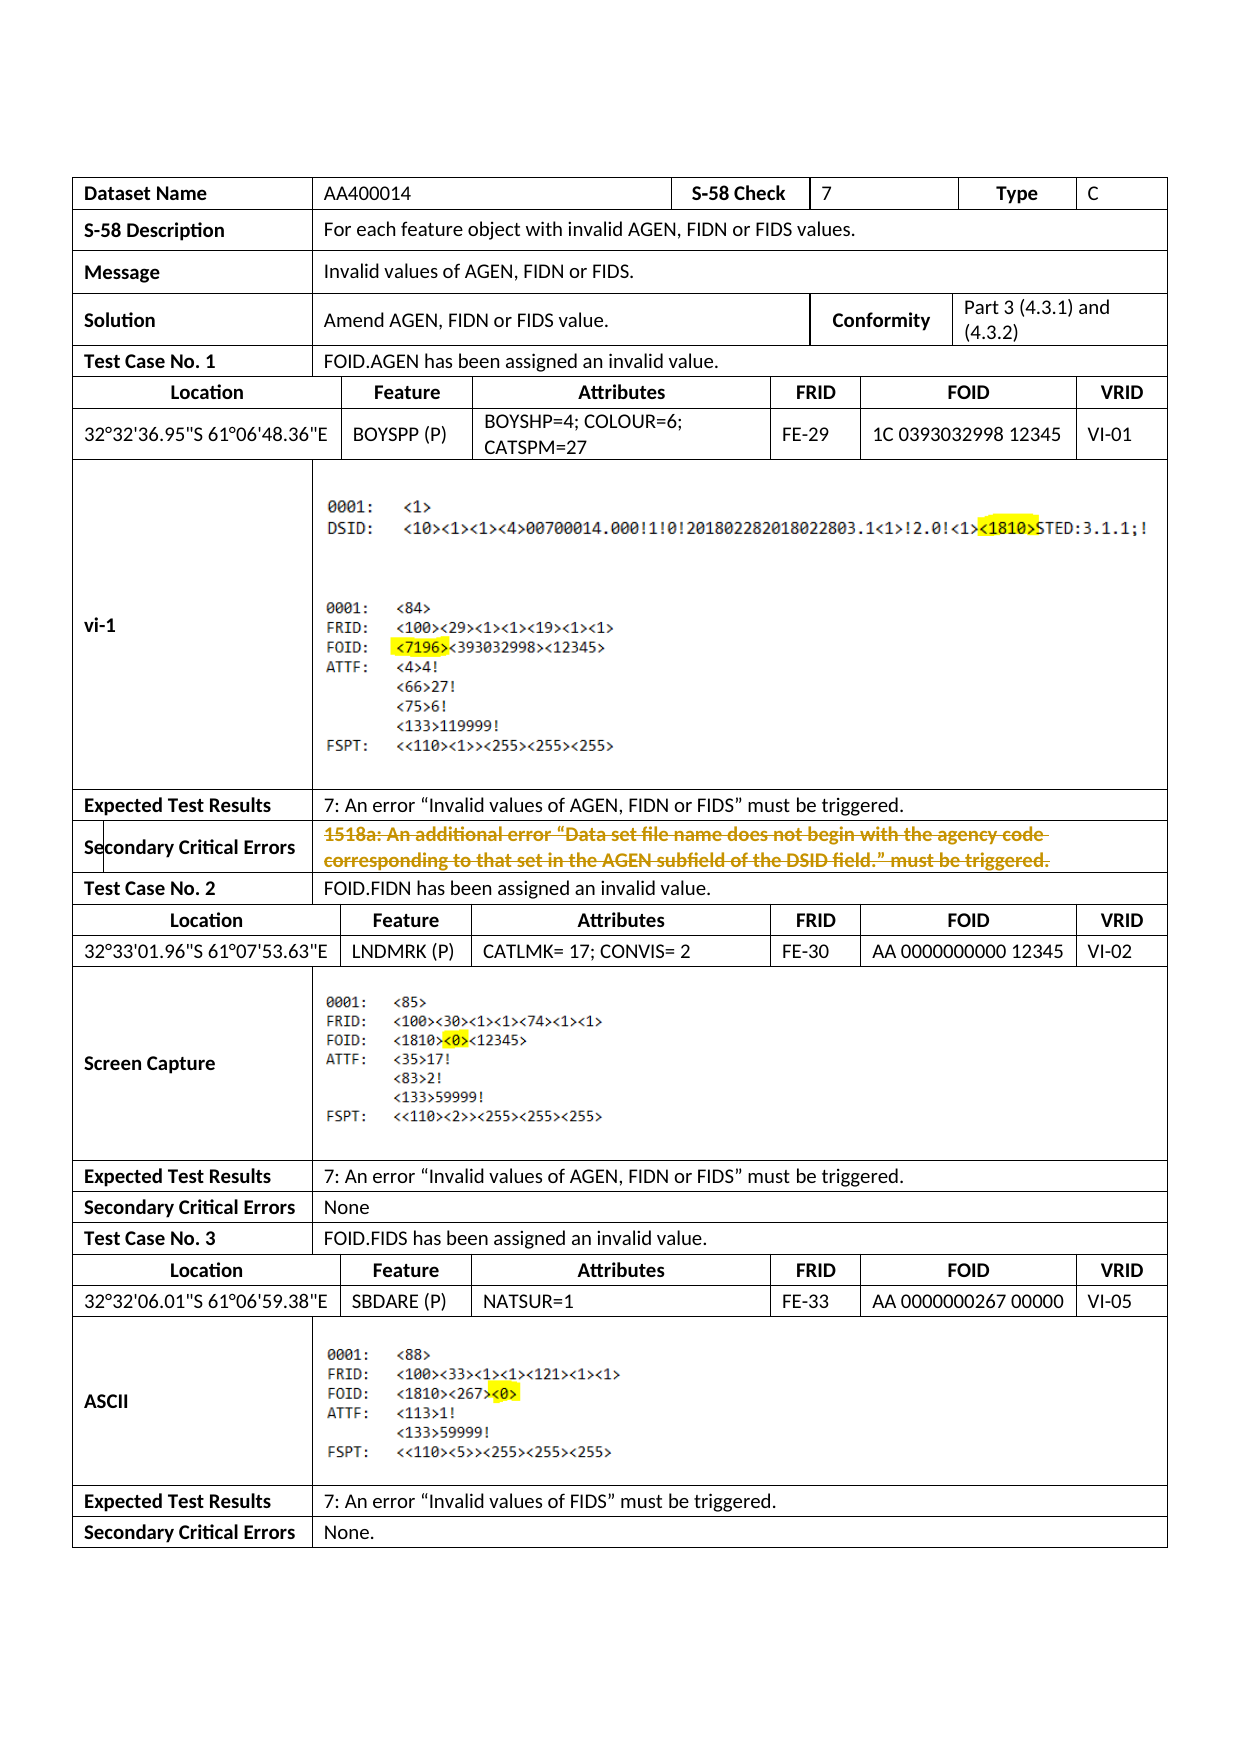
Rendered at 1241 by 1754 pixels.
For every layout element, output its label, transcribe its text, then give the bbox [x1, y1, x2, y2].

table_cell Part 3 (4.3.1) and (4.3.2) [953, 294, 1167, 345]
table_cell LNDMRK (P) [341, 936, 471, 966]
table_header AA400014 [313, 178, 671, 208]
table_cell vi-1 [73, 460, 312, 789]
table_cell Feature [342, 377, 472, 407]
table_cell VRID [1077, 1255, 1167, 1285]
table_cell Expected Test Results [73, 790, 312, 820]
table_cell Screen Capture [73, 967, 312, 1160]
table_cell Test Case No. 1 [73, 346, 312, 376]
table_cell FOID.FIDN has been assigned an invalid value. [313, 873, 1167, 903]
table_cell [313, 460, 1167, 789]
table_cell Location [73, 377, 341, 407]
table_cell FOID [861, 1255, 1076, 1285]
table_cell AA 0000000000 12345 [861, 936, 1076, 966]
table_cell Secondary Critical Errors [73, 1517, 312, 1547]
table_cell FOID.AGEN has been assigned an invalid value. [313, 346, 1167, 376]
table_cell Secondary Critical Errors [73, 821, 103, 872]
table_cell ASCII [73, 1317, 312, 1484]
table_header 7 [811, 178, 958, 208]
table_cell NATSUR=1 [472, 1286, 770, 1316]
table_cell 1C 0393032998 12345 [861, 409, 1076, 459]
table_cell Amend AGEN, FIDN or FIDS value. [313, 294, 809, 345]
table_cell Location [73, 1255, 340, 1285]
table_cell 7: An error “Invalid values of AGEN, FIDN or FIDS” must be triggered. [313, 790, 1167, 820]
table_cell FRID [771, 905, 860, 935]
table_cell AA 0000000267 00000 [861, 1286, 1076, 1316]
table_cell Solution [73, 294, 312, 345]
table_cell SBDARE (P) [341, 1286, 471, 1316]
table_header C [1077, 178, 1167, 208]
table_header Dataset Name [73, 178, 312, 208]
table_cell FRID [771, 377, 860, 407]
table_cell 32°32'36.95"S 61°06'48.36"E [73, 409, 341, 459]
table_cell FRID [771, 1255, 860, 1285]
table_cell Test Case No. 3 [73, 1223, 312, 1253]
picture [323, 1345, 627, 1459]
table_cell Feature [341, 1255, 471, 1285]
picture [323, 586, 638, 764]
table_cell FE-30 [771, 936, 860, 966]
table_cell Attributes [473, 377, 770, 407]
table_cell [313, 967, 1167, 1160]
table_cell S-58 Description [73, 210, 312, 250]
table_cell 32°33'01.96"S 61°07'53.63"E [73, 936, 340, 966]
table_cell 1518a: An additional error “Data set file name does not begin with the agency code corresponding to that set in the AGEN subfield of the DSID field.” must be triggered. [313, 821, 1167, 872]
table_cell Invalid values of AGEN, FIDN or FIDS. [313, 251, 1167, 293]
table_cell None [313, 1192, 1167, 1222]
table_cell Message [73, 251, 312, 293]
table_cell Expected Test Results [73, 1161, 312, 1191]
table_cell Expected Test Results [73, 1486, 312, 1516]
table_cell FE-33 [771, 1286, 860, 1316]
table_cell VRID [1077, 905, 1167, 935]
table_cell Secondary Critical Errors [104, 821, 312, 872]
table_cell BOYSHP=4; COLOUR=6; CATSPM=27 [473, 409, 770, 459]
table_cell Test Case No. 2 [73, 873, 312, 903]
table_cell BOYSPP (P) [342, 409, 472, 459]
table_cell Location [73, 905, 340, 935]
table_cell FOID [861, 377, 1076, 407]
table_cell For each feature object with invalid AGEN, FIDN or FIDS values. [313, 210, 1167, 250]
table_cell FOID.FIDS has been assigned an invalid value. [313, 1223, 1167, 1253]
table_cell 7: An error “Invalid values of AGEN, FIDN or FIDS” must be triggered. [313, 1161, 1167, 1191]
table_header S‐58 Check [672, 178, 809, 208]
picture [323, 485, 1157, 536]
table_cell Attributes [472, 905, 770, 935]
table_cell None. [313, 1517, 1167, 1547]
table_cell 32°32'06.01"S 61°06'59.38"E [73, 1286, 340, 1316]
table_cell 7: An error “Invalid values of FIDS” must be triggered. [313, 1486, 1167, 1516]
table_header Type [959, 178, 1076, 208]
table_cell [313, 1317, 1167, 1484]
table_cell VRID [1077, 377, 1167, 407]
table_cell VI-05 [1077, 1286, 1167, 1316]
table_cell VI-01 [1077, 409, 1167, 459]
picture [323, 995, 613, 1135]
table_cell VI-02 [1077, 936, 1167, 966]
table_cell FOID [861, 905, 1076, 935]
table_cell Attributes [472, 1255, 770, 1285]
table_cell Conformity [811, 294, 952, 345]
table_cell Feature [341, 905, 471, 935]
table_cell CATLMK= 17; CONVIS= 2 [472, 936, 770, 966]
table_cell FE-29 [771, 409, 860, 459]
table_cell Secondary Critical Errors [73, 1192, 312, 1222]
